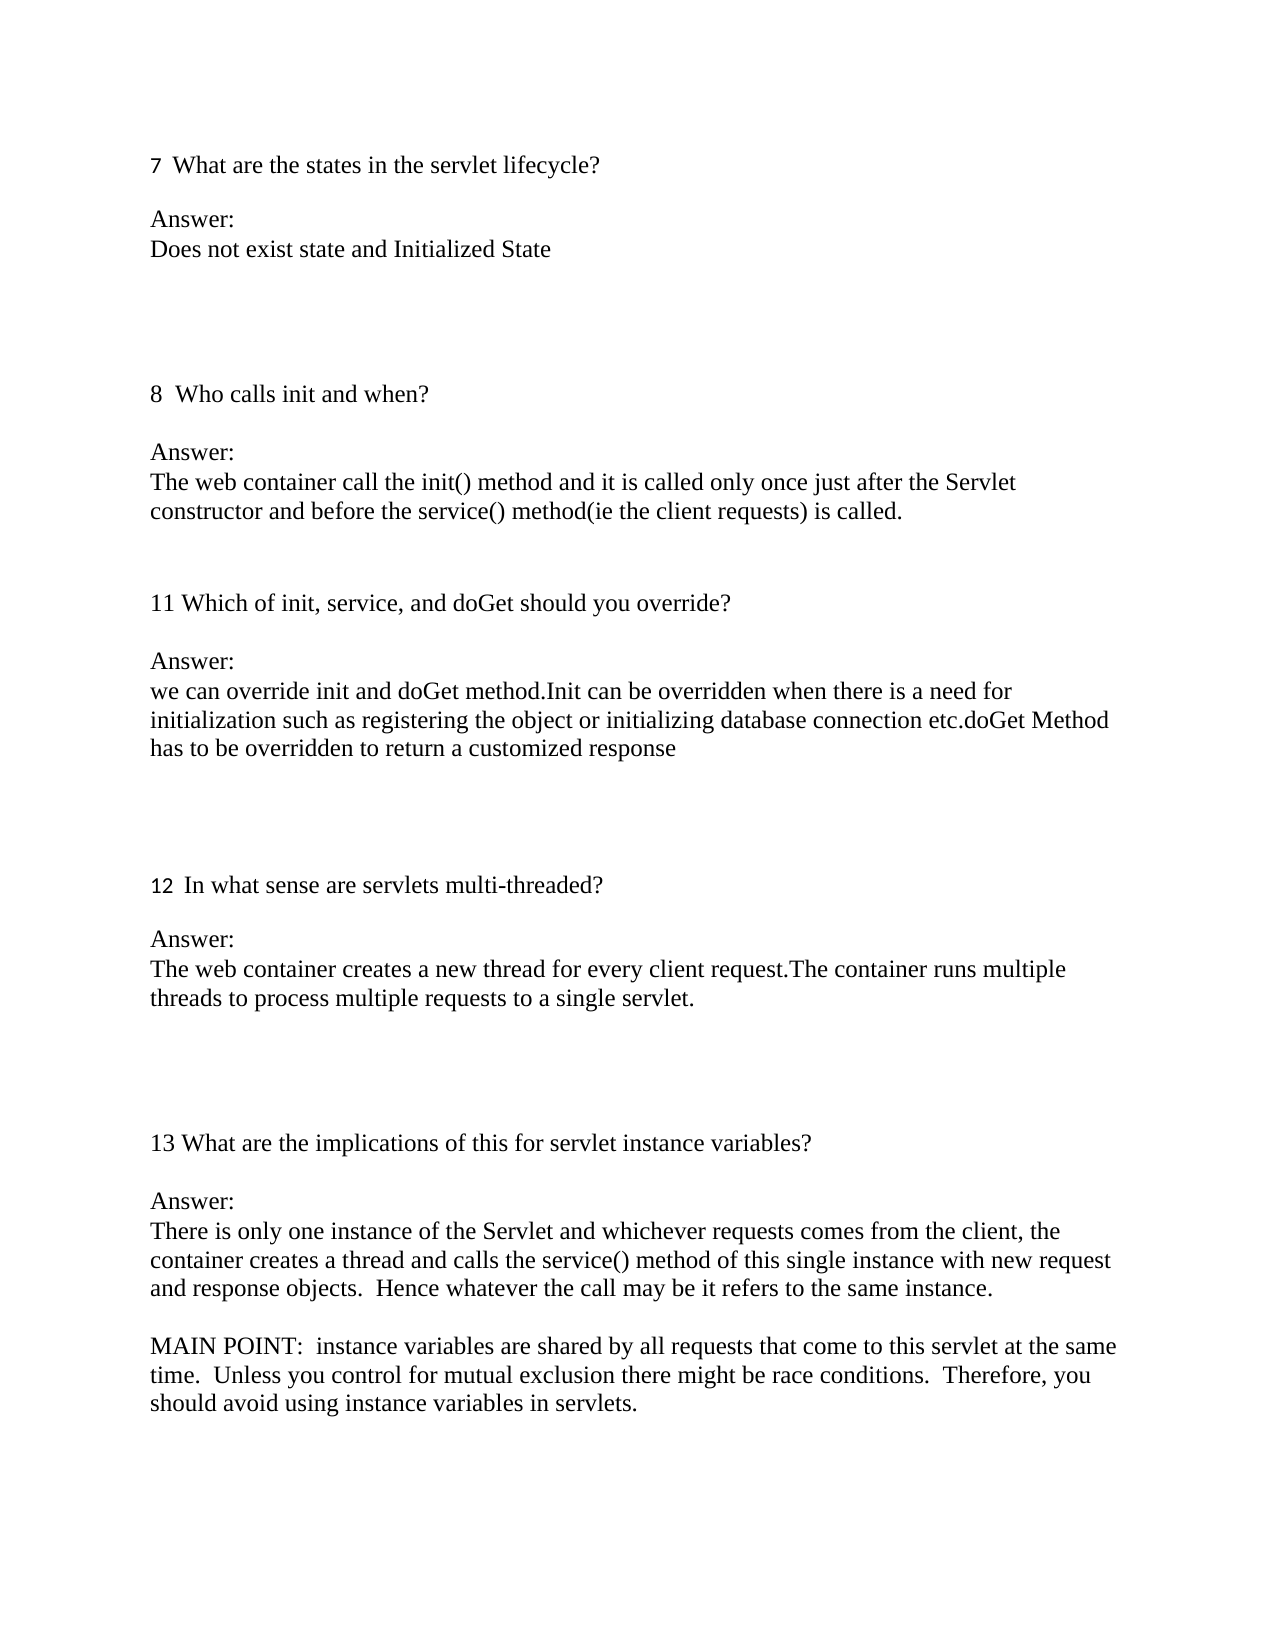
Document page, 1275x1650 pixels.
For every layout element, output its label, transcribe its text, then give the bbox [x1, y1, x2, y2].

text Answer: [150, 1186, 1125, 1214]
text Answer: [150, 437, 1125, 466]
text 7 What are the states in the servlet lifecycle? [150, 150, 1125, 179]
table_header The web container call the init() method and it is called only once just after the Servlet constructor and before the service() method(ie the client requests) is called. [149, 466, 1133, 526]
text Answer: [150, 924, 1125, 953]
text Answer: [150, 204, 1125, 233]
text 12 In what sense are servlets multi-threaded? [150, 870, 1125, 899]
table_header we can override init and doGet method.Init can be overridden when there is a need for initialization such as registering the object or initializing database connection etc.doGet Method has to be overridden to return a customized response [149, 675, 1133, 764]
table_header There is only one instance of the Servlet and whichever requests comes from the client, the container creates a thread and calls the service() method of this single instance with new request and response objects. Hence whatever the call may be it refers to the same instance. MAIN POINT: instance variables are shared by all requests that come to this servlet at the same time. Unless you control for mutual exclusion there might be race conditions. Therefore, you should avoid using instance variables in servlets. [149, 1215, 1133, 1419]
text 8 Who calls init and when? [150, 379, 1125, 408]
text 11 Which of init, service, and doGet should you override? [150, 588, 1125, 617]
text Answer: [150, 646, 1125, 674]
text 13 What are the implications of this for servlet instance variables? [150, 1128, 1125, 1157]
table_header Does not exist state and Initialized State [149, 233, 559, 265]
table_header The web container creates a new thread for every client request.The container runs multiple threads to process multiple requests to a single servlet. [149, 953, 1133, 1013]
